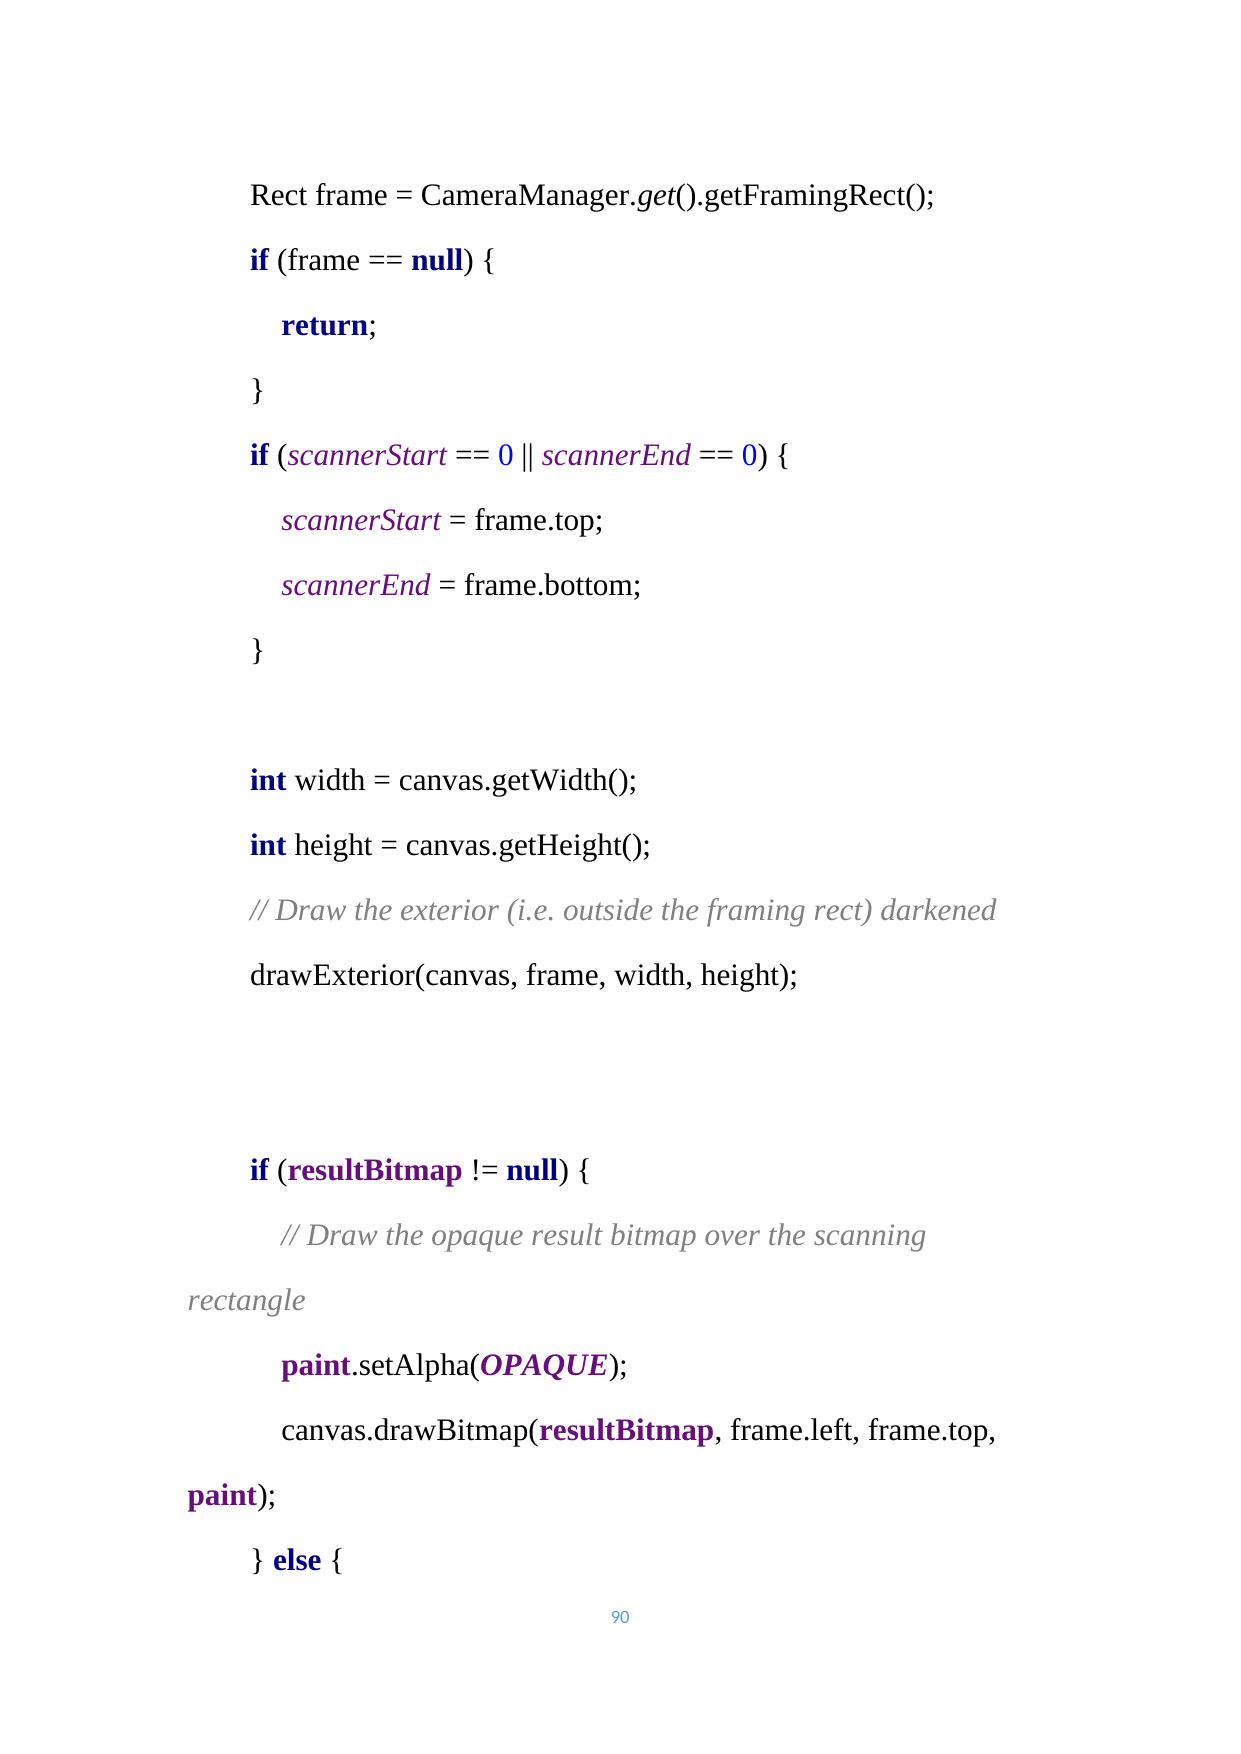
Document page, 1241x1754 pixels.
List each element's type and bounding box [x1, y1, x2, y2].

text [187, 162, 1053, 1592]
